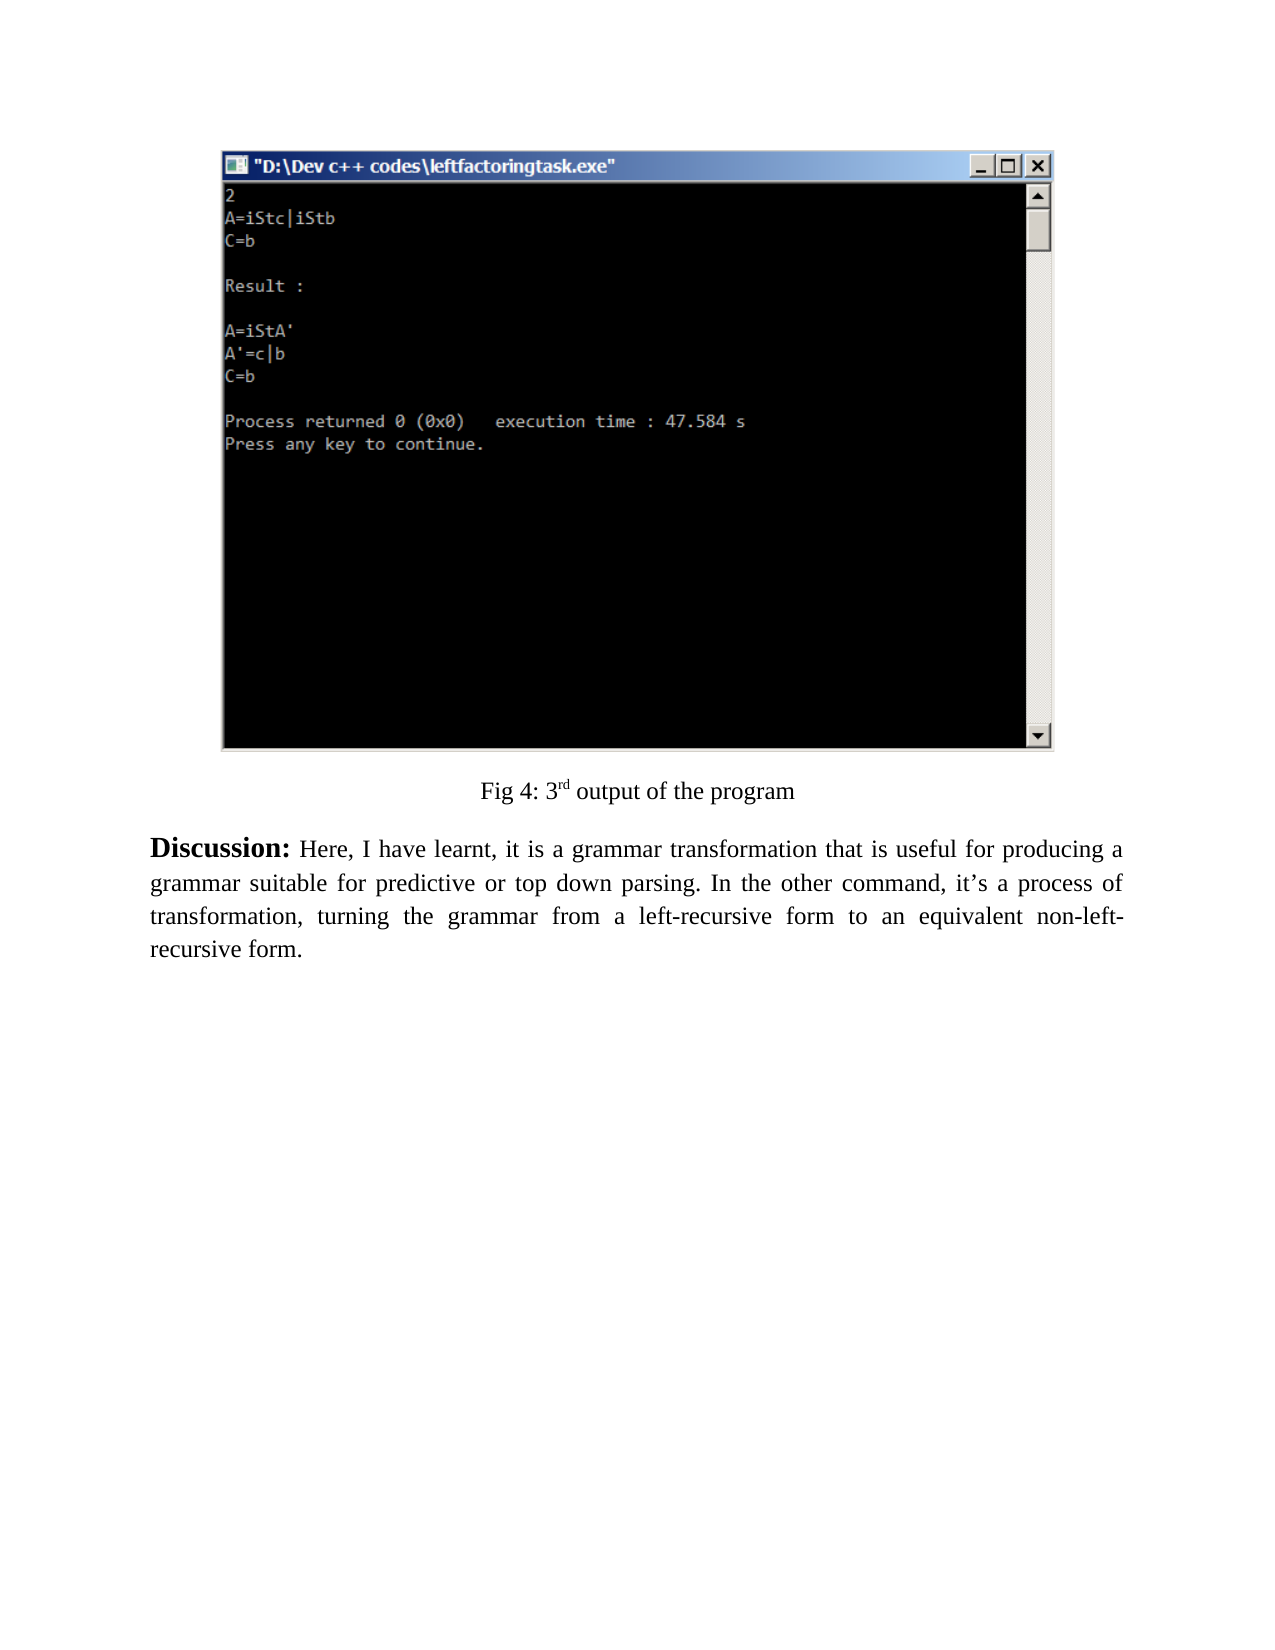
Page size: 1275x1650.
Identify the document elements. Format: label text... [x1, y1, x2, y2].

text Discussion: Here, I have learnt, it is a grammar transformation that is useful for producing a grammar suitable for predictive or top down parsing. In the other command, it’s a process of transformation, turning the grammar from a left-recursive form to an equivalent non-left-recursive form. [150, 830, 1125, 963]
picture [220, 150, 1055, 752]
text Fig 4: 3rd output of the program [150, 776, 1125, 805]
